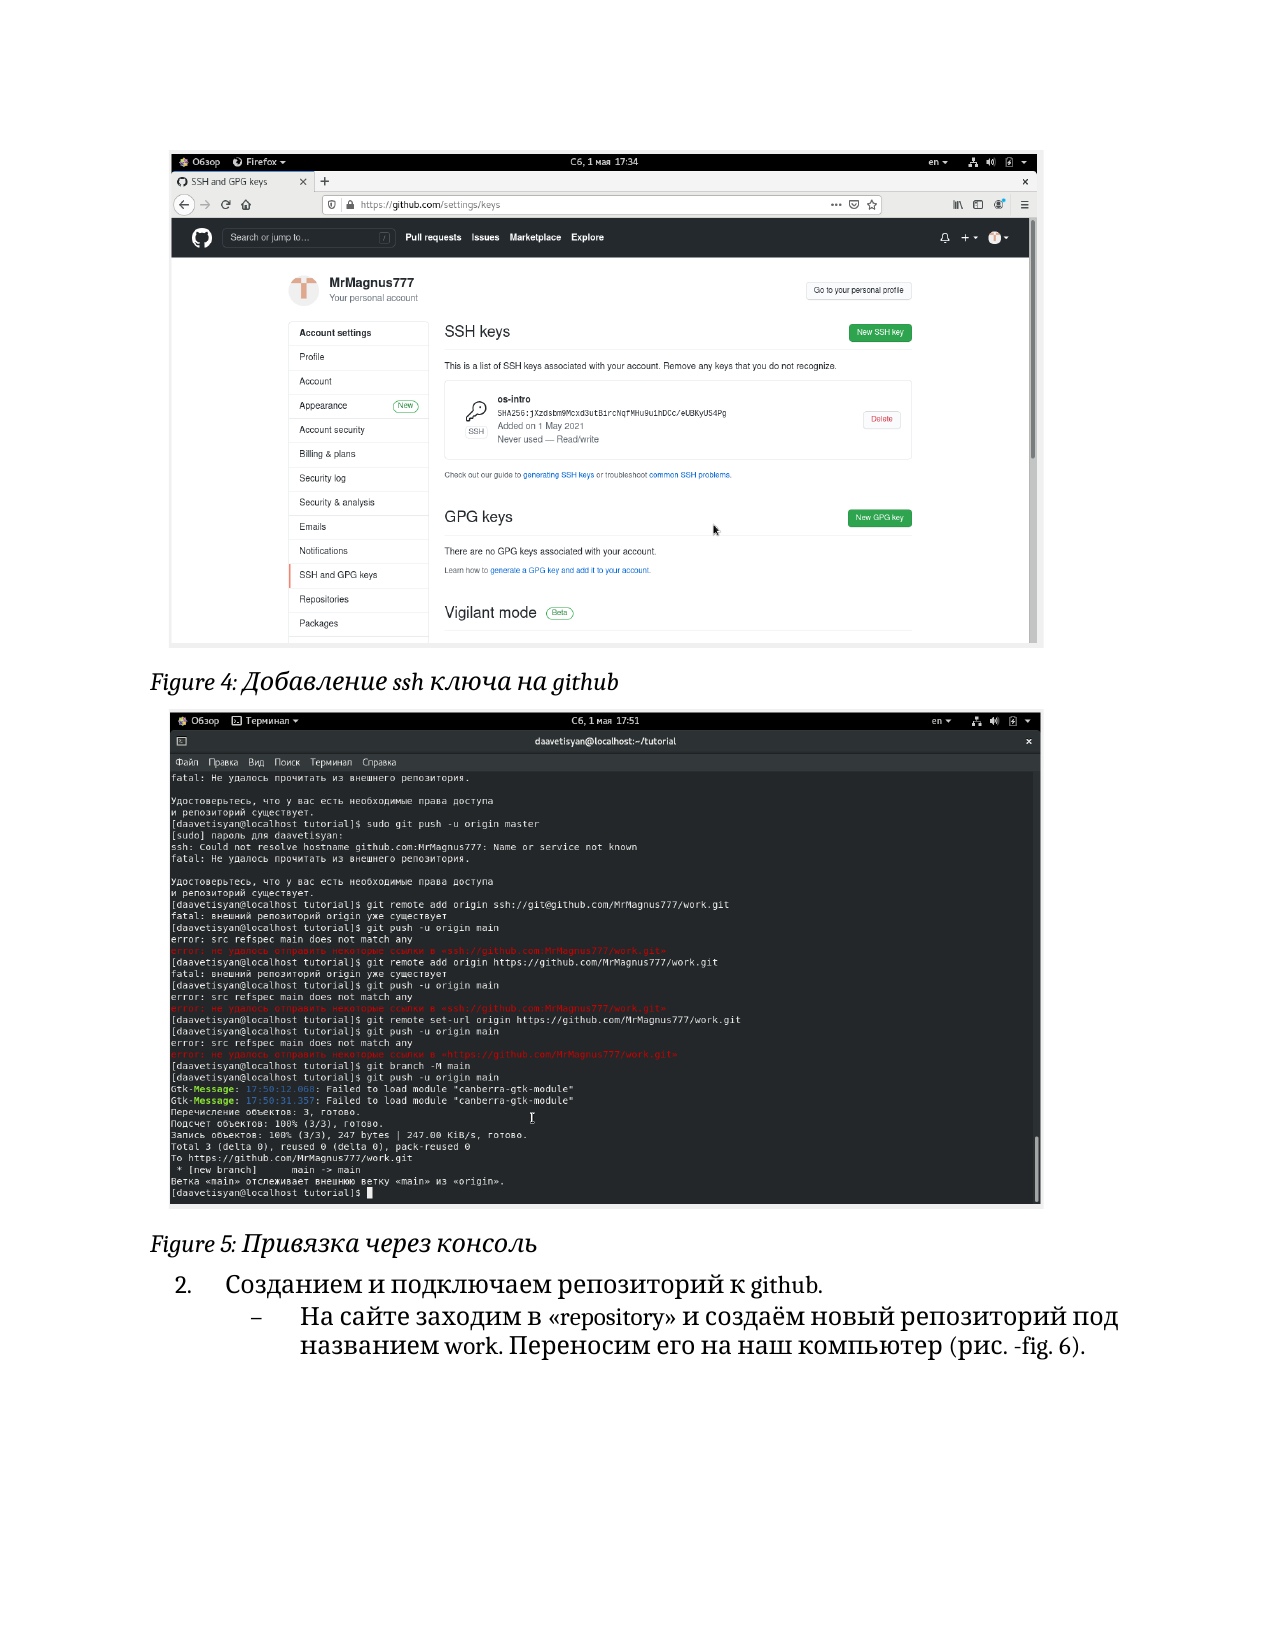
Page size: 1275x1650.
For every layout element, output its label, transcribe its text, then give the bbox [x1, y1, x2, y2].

text Figure 5: Привязка через консоль [150, 1229, 1125, 1258]
list На сайте заходим в «repository» и создаём новый репозиторий под названием work. Переносим его на наш компьютер (рис. -fig. 6). [250, 1303, 1125, 1361]
picture [168, 150, 1044, 648]
list Созданием и подключаем репозиторий к github. [175, 1271, 1125, 1299]
picture [168, 709, 1044, 1209]
text Figure 4: Добавление ssh ключа на github [150, 668, 1125, 697]
